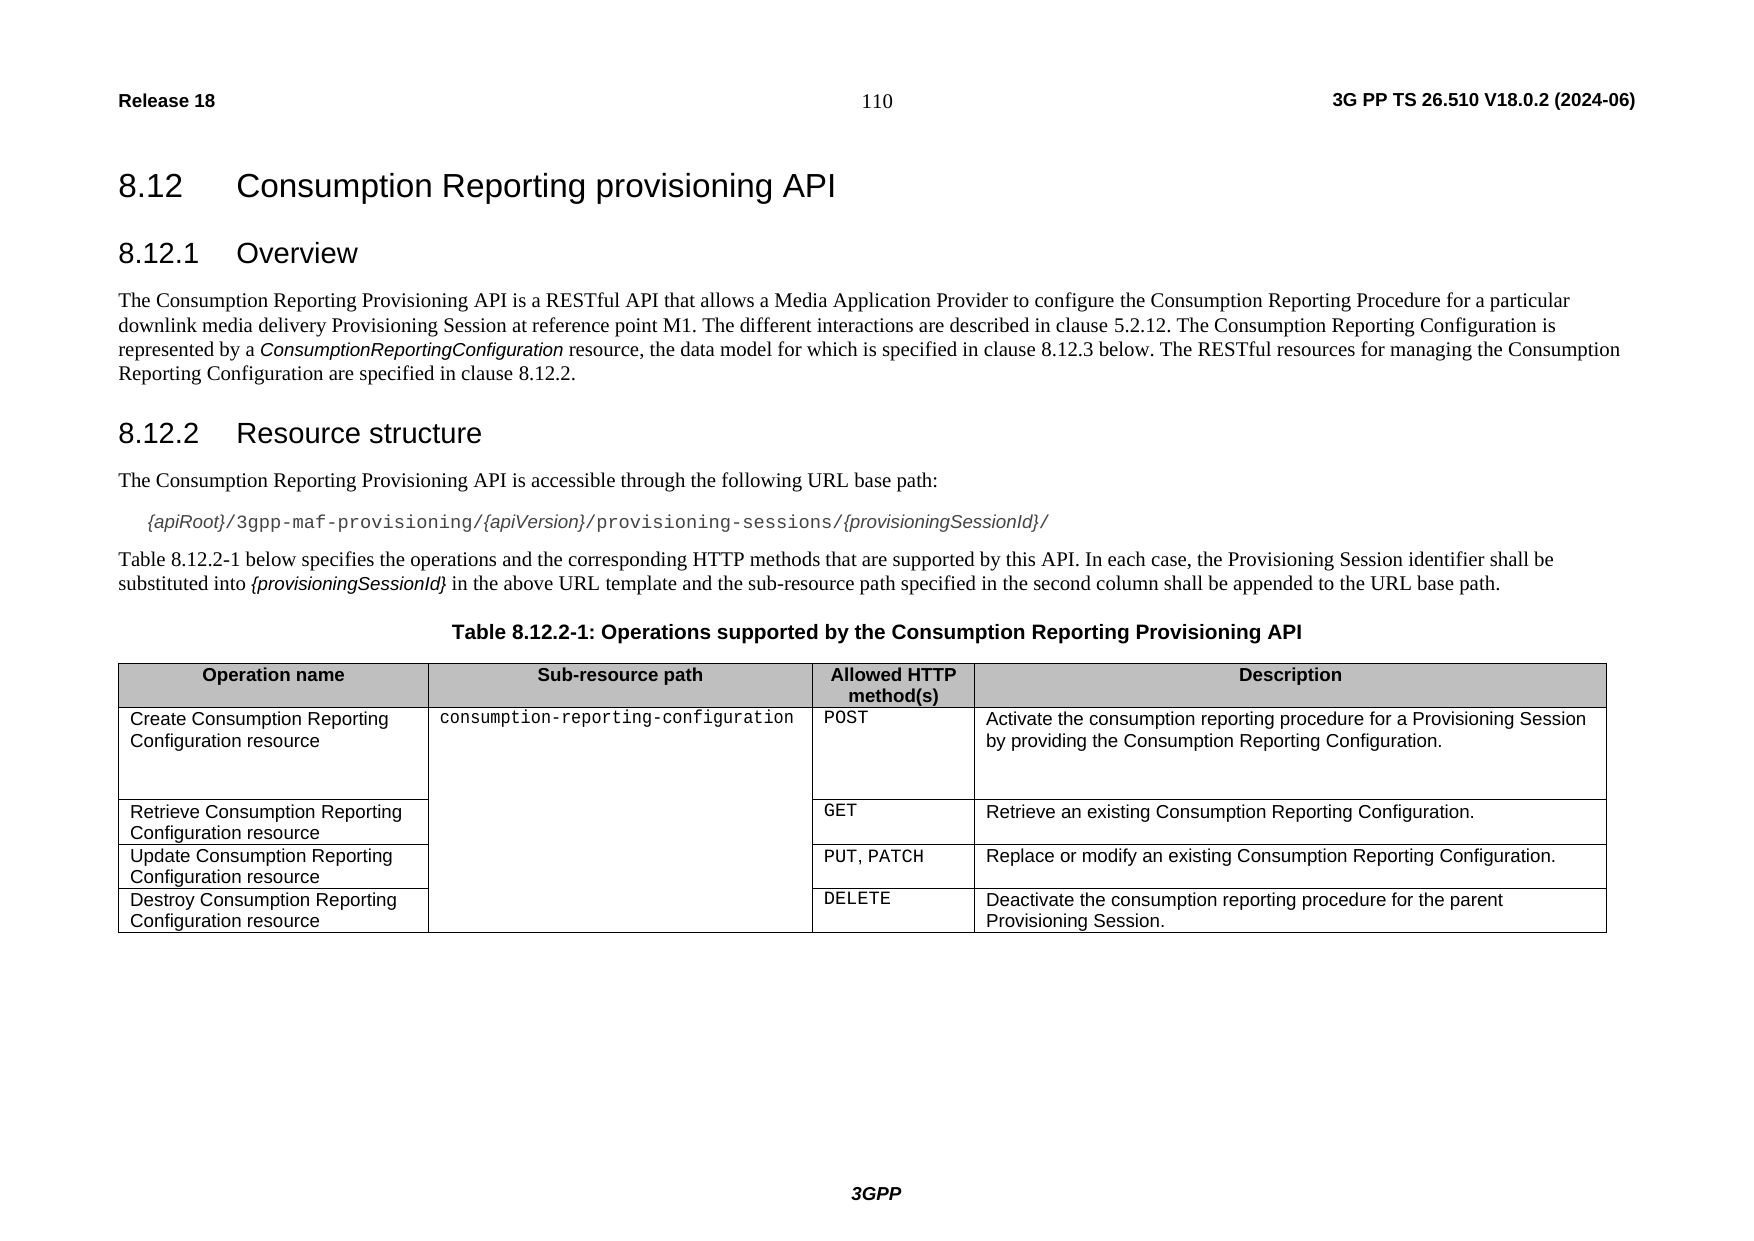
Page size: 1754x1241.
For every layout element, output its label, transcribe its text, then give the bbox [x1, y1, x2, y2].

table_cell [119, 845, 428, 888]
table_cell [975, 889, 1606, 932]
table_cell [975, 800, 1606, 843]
subtitle 8.12 Consumption Reporting provisioning API [118, 166, 1636, 205]
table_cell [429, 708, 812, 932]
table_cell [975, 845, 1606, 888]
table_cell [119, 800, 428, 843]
text The Consumption Reporting Provisioning API is a RESTful API that allows a Media Application Provider to configure the Consumption Reporting Procedure for a particular downlink media delivery Provisioning Session at reference point M1. The different interactions are described in clause 5.2.12. The Consumption Reporting Configuration is represented by a ConsumptionReportingConfiguration resource, the data model for which is specified in clause 8.12.3 below. The RESTful resources for managing the Consumption Reporting Configuration are specified in clause 8.12.2. [118, 288, 1636, 385]
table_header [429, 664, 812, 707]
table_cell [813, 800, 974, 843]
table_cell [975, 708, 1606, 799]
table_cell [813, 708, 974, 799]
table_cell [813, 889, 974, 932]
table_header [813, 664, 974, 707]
text Table 8.12.2-1 below specifies the operations and the corresponding HTTP methods that are supported by this API. In each case, the Provisioning Session identifier shall be substituted into {provisioningSessionId} in the above URL template and the sub-resource path specified in the second column shall be appended to the URL base path. [118, 547, 1636, 595]
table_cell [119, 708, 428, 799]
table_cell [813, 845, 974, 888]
subtitle 8.12.1 Overview [118, 236, 1636, 270]
text The Consumption Reporting Provisioning API is accessible through the following URL base path: [118, 468, 1636, 492]
text {apiRoot}/3gpp-maf-provisioning/{apiVersion}/provisioning-sessions/{provisioningSessionId}/ [118, 511, 1636, 534]
text Table 8.12.2-1: Operations supported by the Consumption Reporting Provisioning API [118, 620, 1636, 644]
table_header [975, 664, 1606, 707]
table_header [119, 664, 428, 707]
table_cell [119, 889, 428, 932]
subtitle 8.12.2 Resource structure [118, 416, 1636, 449]
